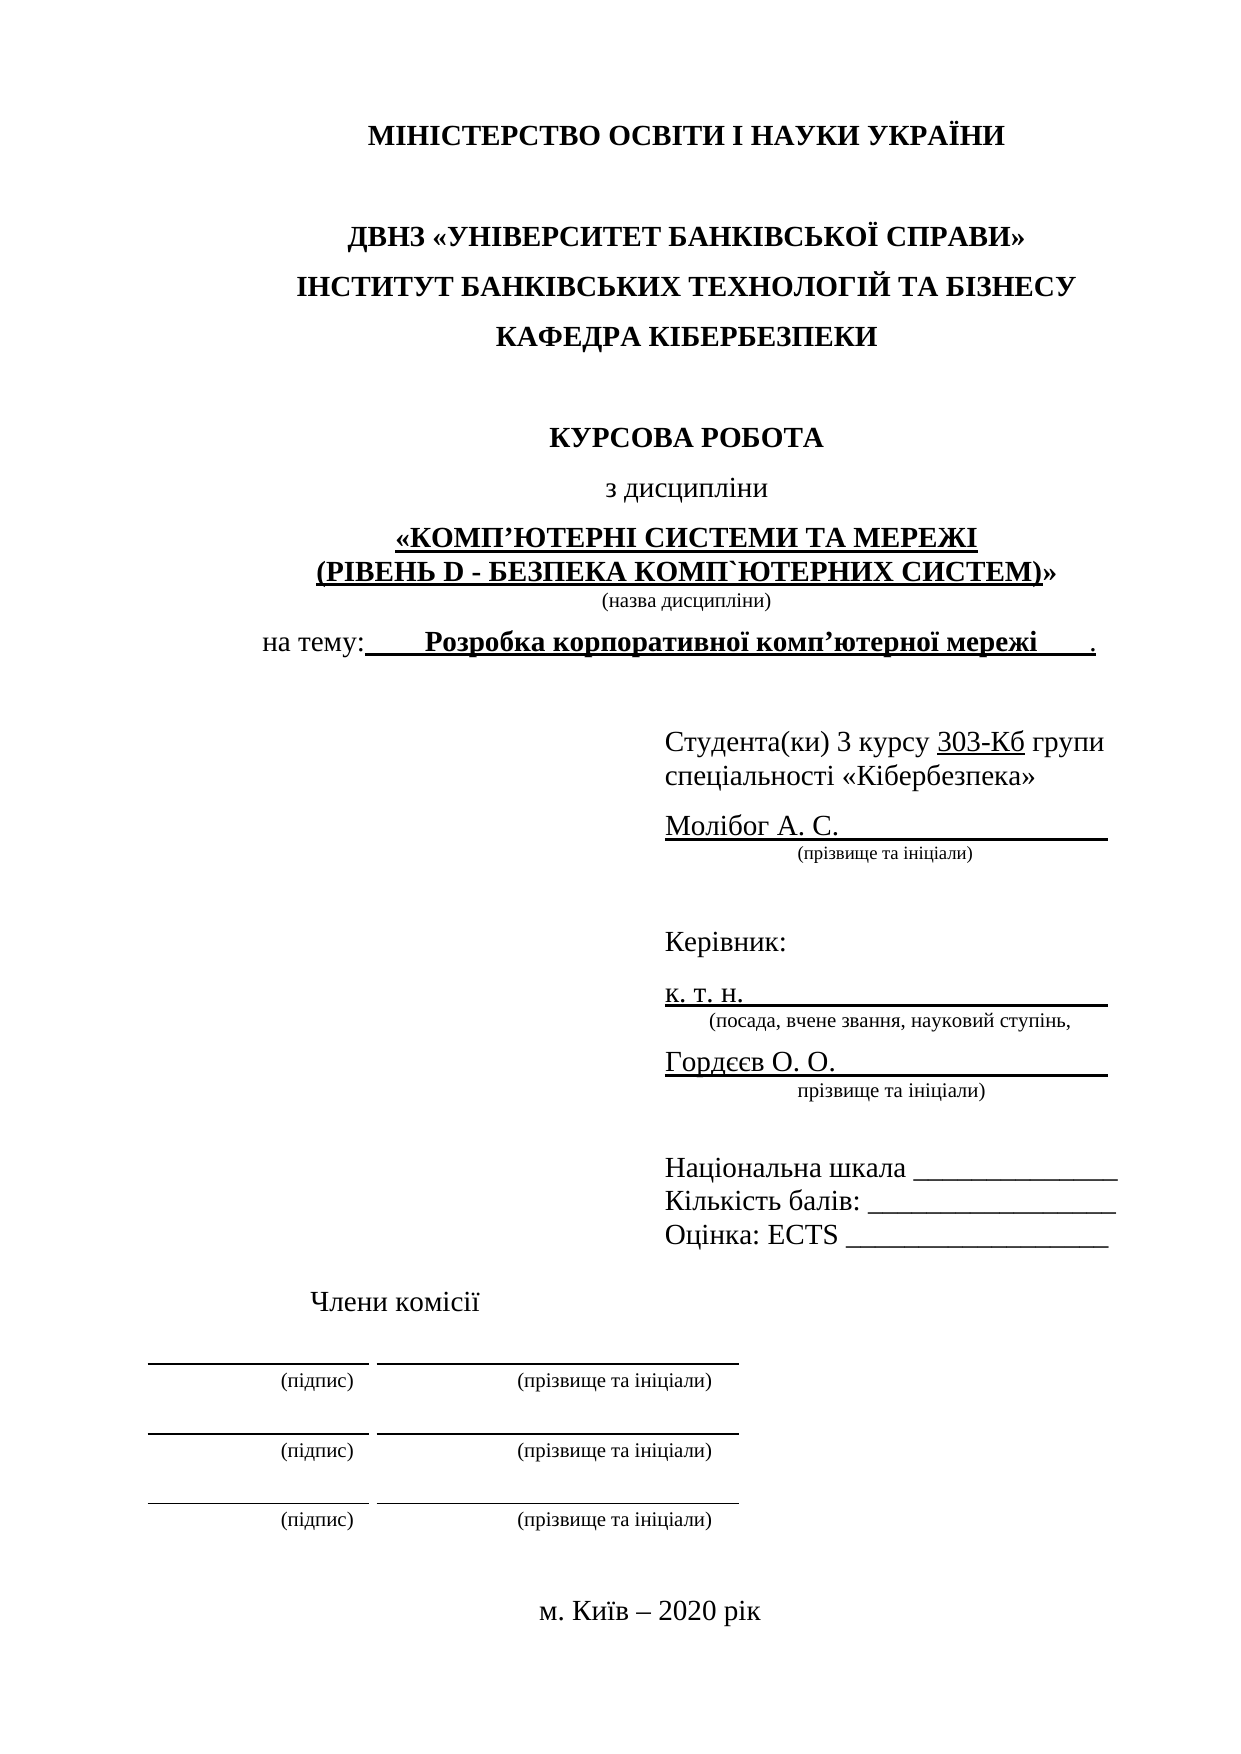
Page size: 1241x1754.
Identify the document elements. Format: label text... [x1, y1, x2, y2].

text (підпис) (прізвище та ініціали) [148, 1368, 1152, 1392]
text (посада, вчене звання, науковий ступінь, [148, 1008, 1152, 1032]
text (прізвище та ініціали) [148, 842, 1152, 863]
text прізвище та ініціали) [148, 1078, 1152, 1102]
text спеціальності «Кібербезпека» [148, 758, 1152, 791]
text КАФЕДРА КІБЕРБЕЗПЕКИ [148, 319, 1152, 353]
text Національна шкала ______________ [148, 1150, 1152, 1183]
text Гордєєв О. О. [148, 1044, 1152, 1078]
text Члени комісії [148, 1284, 1152, 1318]
text Оцінка: ECTS __________________ [148, 1217, 1152, 1251]
text (назва дисципліни) [148, 588, 1152, 612]
text Студента(ки) 3 курсу 303-Кб групи [148, 724, 1152, 758]
text «КОМП’ЮТЕРНІ СИСТЕМИ ТА МЕРЕЖІ [148, 521, 1152, 554]
text Кількість балів: _________________ [148, 1183, 1152, 1217]
text (РІВЕНЬ D - БЕЗПЕКА КОМП`ЮТЕРНИХ СИСТЕМ)» [148, 554, 1152, 588]
text (підпис) (прізвище та ініціали) [148, 1437, 1152, 1462]
text на тему: Розробка корпоративної комп’ютерної мережі . [148, 624, 1152, 657]
text Керівник: [148, 924, 1152, 958]
text Молібог А. С. [148, 808, 1152, 842]
text ДВНЗ «УНІВЕРСИТЕТ БАНКІВСЬКОЇ СПРАВИ» [148, 219, 1152, 252]
text КУРСОВА РОБОТА [148, 420, 1152, 453]
text МІНІСТЕРСТВО ОСВІТИ І НАУКИ УКРАЇНИ [148, 118, 1152, 152]
text ІНСТИТУТ БАНКІВСЬКИХ ТЕХНОЛОГІЙ ТА БІЗНЕСУ [148, 269, 1152, 303]
text к. т. н. [148, 975, 1152, 1008]
text з дисципліни [148, 470, 1152, 504]
text (підпис) (прізвище та ініціали) [148, 1507, 1152, 1531]
text м. Київ – 2020 рік [148, 1593, 1152, 1627]
